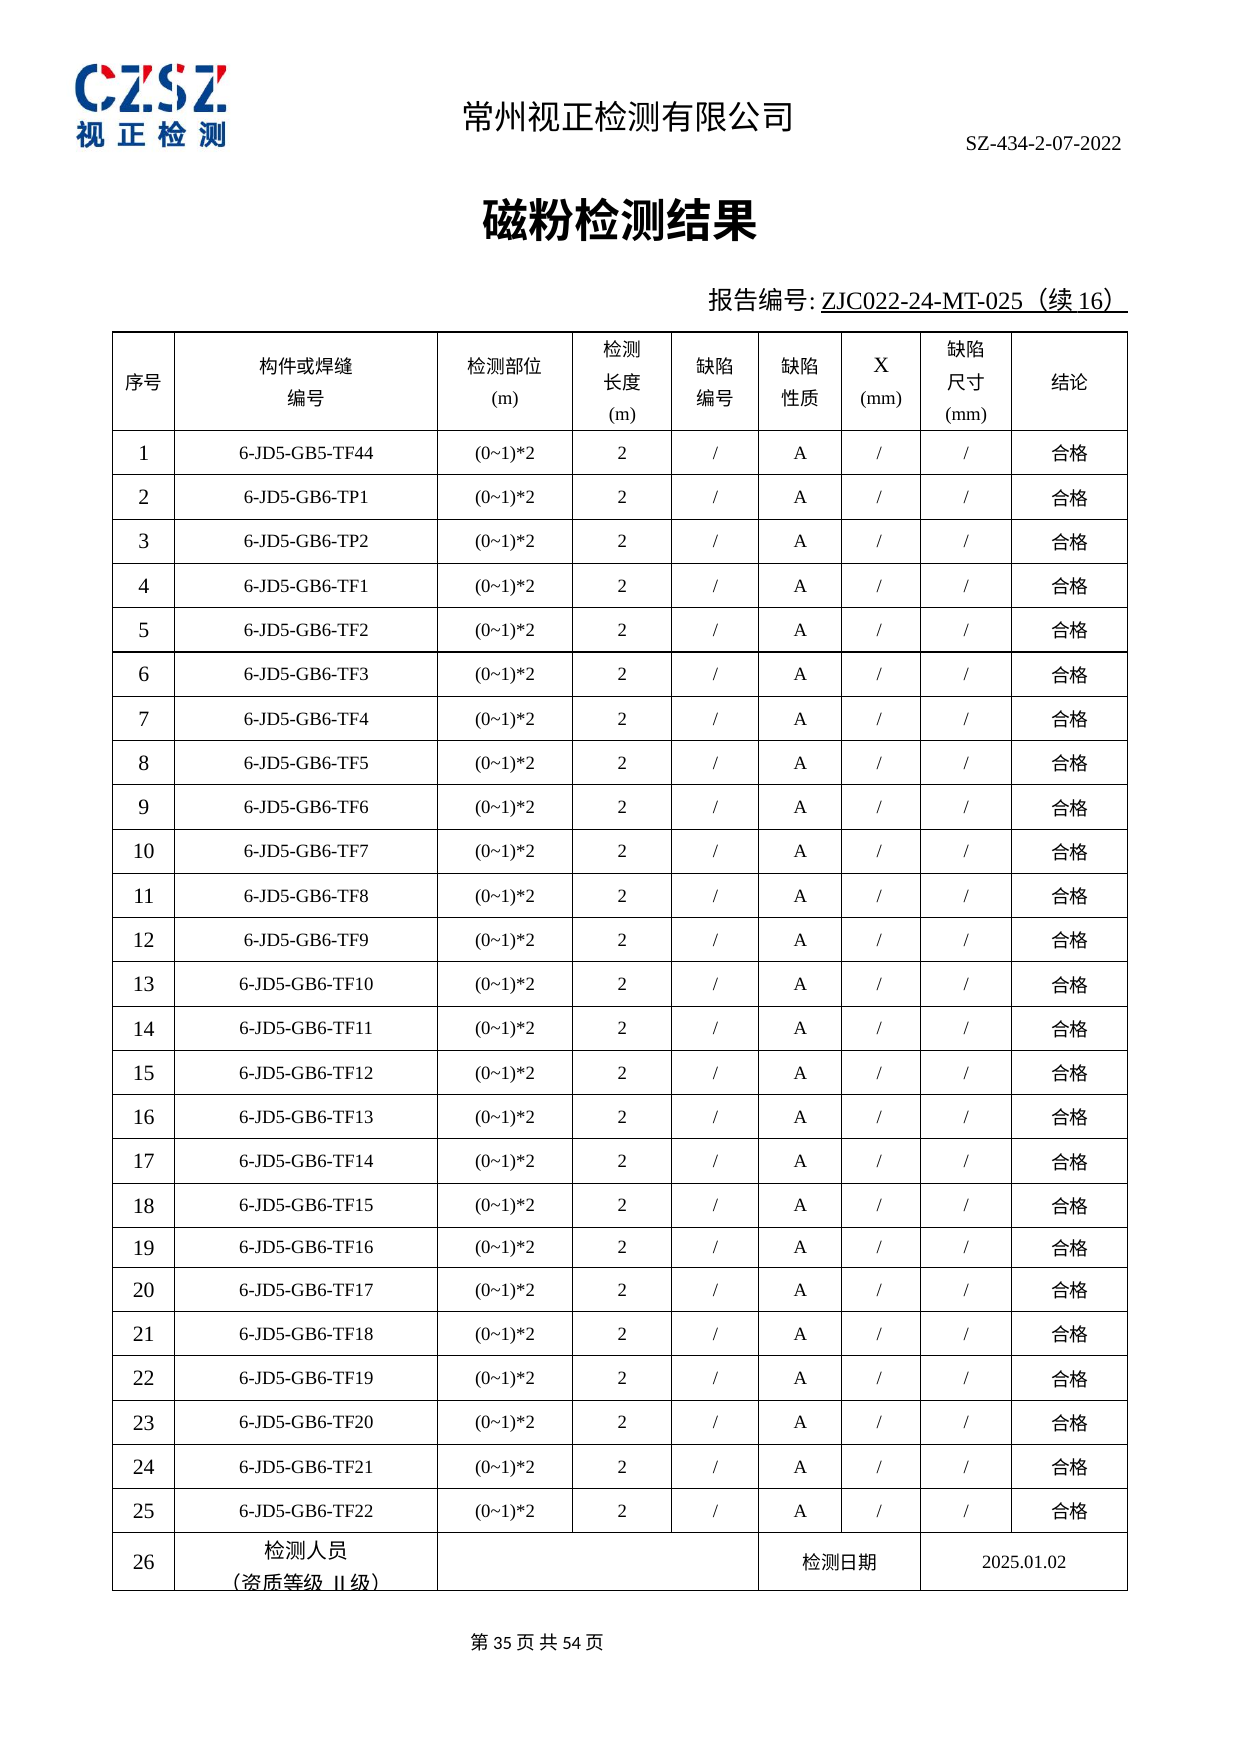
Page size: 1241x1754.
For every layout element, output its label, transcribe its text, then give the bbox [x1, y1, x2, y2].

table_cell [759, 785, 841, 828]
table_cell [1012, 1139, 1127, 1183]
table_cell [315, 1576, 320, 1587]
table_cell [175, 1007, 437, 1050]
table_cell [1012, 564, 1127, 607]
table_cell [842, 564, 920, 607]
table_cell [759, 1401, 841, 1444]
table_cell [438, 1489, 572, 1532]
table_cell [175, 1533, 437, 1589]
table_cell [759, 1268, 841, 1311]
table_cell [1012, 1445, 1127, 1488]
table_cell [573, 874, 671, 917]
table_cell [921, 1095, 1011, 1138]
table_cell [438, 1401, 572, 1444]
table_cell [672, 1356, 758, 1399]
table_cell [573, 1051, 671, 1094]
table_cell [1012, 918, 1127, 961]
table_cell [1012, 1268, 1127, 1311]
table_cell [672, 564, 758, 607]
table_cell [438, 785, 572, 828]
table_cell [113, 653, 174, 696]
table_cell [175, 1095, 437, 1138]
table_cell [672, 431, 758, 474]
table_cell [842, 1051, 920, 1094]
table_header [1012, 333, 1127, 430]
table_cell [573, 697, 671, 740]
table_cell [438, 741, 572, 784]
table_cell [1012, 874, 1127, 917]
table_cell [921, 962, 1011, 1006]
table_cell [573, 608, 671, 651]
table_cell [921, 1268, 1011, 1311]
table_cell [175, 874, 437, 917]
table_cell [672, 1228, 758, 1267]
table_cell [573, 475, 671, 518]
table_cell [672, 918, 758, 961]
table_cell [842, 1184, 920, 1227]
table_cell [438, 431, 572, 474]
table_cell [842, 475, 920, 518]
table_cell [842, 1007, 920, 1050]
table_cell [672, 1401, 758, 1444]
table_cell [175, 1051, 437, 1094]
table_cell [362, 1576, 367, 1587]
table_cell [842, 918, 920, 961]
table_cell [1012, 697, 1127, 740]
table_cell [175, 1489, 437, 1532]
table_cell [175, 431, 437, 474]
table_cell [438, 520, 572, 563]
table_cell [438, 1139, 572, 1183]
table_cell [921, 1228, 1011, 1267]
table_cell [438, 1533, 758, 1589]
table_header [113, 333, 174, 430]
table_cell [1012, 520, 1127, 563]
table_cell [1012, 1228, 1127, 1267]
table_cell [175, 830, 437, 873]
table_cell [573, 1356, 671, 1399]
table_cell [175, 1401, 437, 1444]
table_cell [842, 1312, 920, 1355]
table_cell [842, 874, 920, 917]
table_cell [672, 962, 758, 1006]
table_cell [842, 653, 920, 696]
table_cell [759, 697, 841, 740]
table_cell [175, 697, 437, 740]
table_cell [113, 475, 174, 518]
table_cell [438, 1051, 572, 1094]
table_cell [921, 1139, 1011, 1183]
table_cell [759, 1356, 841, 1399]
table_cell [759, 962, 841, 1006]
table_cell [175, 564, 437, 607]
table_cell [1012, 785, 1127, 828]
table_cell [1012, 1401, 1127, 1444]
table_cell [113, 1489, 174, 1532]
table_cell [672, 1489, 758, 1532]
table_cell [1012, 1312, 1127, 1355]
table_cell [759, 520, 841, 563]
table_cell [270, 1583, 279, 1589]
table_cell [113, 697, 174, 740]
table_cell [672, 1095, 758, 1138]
text 磁粉检测结果 [112, 169, 1128, 266]
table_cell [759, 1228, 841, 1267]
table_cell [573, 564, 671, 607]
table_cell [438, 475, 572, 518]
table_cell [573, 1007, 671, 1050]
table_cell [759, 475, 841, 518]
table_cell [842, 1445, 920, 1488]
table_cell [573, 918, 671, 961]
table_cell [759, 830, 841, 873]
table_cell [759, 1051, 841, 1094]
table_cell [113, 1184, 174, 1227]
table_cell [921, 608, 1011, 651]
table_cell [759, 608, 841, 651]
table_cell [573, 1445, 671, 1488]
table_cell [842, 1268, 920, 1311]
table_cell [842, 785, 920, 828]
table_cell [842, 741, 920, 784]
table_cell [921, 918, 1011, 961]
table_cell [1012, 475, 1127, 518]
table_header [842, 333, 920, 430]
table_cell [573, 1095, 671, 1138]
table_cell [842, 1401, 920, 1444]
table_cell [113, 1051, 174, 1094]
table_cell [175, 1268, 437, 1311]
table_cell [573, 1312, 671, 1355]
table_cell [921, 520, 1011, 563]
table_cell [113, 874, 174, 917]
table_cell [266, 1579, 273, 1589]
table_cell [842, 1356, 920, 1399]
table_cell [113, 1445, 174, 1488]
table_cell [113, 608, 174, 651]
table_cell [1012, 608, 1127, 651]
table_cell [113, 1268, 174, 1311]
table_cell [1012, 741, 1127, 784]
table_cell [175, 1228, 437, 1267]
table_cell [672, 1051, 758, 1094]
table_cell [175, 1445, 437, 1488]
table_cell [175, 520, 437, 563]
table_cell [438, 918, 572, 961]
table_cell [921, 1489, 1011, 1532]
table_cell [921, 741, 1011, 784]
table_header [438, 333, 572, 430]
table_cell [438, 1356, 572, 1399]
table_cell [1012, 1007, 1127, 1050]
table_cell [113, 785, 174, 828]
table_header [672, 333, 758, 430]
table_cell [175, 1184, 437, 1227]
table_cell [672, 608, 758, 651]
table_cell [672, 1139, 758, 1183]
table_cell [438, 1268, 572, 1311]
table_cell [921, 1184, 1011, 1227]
text 报告编号: ZJC022-24-MT-025（续16） [112, 266, 1128, 331]
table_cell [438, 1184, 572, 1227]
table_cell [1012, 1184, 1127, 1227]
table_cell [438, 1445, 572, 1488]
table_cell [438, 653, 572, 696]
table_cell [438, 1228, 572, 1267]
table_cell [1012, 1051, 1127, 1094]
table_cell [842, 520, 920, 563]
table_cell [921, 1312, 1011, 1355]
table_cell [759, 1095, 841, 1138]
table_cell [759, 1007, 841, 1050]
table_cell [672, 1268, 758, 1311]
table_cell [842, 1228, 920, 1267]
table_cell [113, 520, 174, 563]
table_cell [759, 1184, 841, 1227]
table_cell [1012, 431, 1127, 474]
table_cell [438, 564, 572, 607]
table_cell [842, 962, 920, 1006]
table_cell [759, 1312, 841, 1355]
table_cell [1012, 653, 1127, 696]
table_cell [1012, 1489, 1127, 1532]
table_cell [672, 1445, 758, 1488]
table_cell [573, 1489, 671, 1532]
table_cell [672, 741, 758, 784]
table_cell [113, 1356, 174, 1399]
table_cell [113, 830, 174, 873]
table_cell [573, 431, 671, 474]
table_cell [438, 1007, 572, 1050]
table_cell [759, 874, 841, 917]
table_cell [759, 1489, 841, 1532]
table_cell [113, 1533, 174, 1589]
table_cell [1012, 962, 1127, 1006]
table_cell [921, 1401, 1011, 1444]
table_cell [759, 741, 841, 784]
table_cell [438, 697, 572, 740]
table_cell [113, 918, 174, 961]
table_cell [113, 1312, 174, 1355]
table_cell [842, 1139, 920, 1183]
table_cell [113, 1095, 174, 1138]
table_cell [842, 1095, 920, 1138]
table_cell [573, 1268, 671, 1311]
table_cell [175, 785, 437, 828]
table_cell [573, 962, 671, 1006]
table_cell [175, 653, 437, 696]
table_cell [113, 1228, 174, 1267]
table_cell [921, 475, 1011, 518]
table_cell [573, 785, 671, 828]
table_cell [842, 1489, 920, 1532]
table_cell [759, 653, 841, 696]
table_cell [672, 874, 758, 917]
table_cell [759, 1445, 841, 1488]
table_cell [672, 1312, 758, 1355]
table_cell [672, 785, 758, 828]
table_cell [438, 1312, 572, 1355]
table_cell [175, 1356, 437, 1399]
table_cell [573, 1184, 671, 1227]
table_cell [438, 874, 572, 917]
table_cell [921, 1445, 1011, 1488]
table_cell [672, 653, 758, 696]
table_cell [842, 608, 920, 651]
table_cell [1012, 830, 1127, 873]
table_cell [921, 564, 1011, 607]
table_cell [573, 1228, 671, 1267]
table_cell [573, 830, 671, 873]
picture [66, 51, 234, 153]
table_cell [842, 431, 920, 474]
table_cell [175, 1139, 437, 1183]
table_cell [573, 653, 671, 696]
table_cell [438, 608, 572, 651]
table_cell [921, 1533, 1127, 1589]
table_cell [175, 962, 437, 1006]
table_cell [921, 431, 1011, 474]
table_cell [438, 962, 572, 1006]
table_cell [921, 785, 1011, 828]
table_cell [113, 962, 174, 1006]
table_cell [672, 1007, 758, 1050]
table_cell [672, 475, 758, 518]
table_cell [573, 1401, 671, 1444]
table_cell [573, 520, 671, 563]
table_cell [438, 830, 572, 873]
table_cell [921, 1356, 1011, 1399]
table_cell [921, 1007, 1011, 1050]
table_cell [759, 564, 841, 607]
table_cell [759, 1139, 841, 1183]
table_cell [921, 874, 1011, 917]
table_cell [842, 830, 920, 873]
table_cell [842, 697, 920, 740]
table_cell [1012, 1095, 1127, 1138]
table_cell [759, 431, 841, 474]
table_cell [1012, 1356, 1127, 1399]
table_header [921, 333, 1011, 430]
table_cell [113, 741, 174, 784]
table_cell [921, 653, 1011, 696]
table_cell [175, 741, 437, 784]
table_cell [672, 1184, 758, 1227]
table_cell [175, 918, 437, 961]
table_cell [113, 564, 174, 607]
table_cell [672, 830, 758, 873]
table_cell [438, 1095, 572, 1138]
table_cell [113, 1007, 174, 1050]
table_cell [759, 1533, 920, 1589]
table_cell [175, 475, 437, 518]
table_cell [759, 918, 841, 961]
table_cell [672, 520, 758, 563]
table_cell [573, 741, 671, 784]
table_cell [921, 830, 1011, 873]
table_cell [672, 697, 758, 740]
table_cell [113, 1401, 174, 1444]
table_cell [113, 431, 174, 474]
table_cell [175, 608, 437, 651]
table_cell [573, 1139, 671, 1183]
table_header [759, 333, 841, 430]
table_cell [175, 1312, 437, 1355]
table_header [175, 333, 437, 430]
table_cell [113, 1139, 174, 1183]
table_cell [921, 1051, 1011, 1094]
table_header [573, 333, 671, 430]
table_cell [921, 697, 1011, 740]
